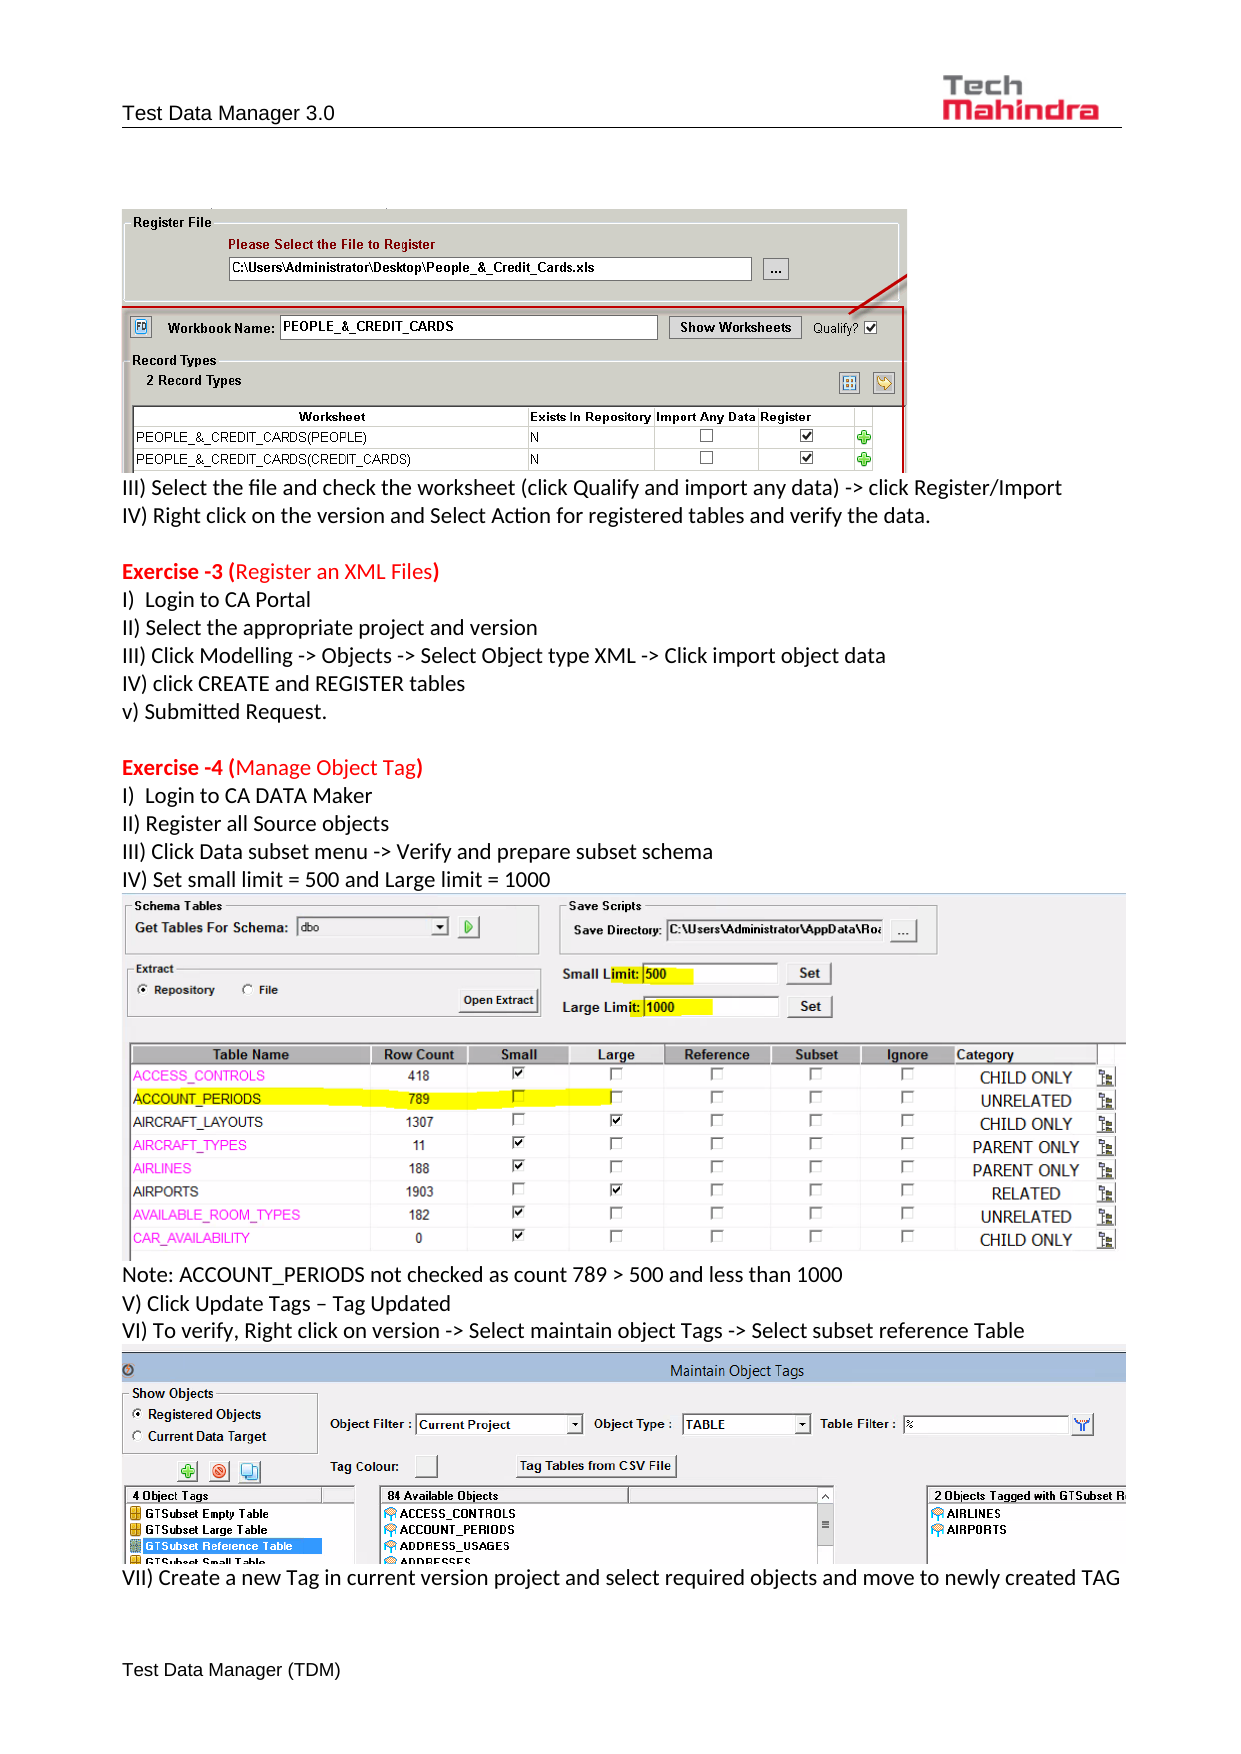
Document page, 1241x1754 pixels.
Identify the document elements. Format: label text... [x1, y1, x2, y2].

picture [121, 893, 1126, 1261]
text Exercise -4 (Manage Object Tag) [122, 753, 1122, 781]
text II) Register all Source objects [122, 809, 1122, 837]
text III) Click Data subset menu -> Verify and prepare subset schema [122, 837, 1122, 865]
text II) Select the appropriate project and version [122, 613, 1122, 641]
picture [121, 208, 908, 473]
picture [121, 1344, 1126, 1564]
text III) Click Modelling -> Objects -> Select Object type XML -> Click import object data [122, 641, 1122, 669]
text IV) Right click on the version and Select Action for registered tables and verify the data. [122, 501, 1122, 529]
text III) Select the file and check the worksheet (click Qualify and import any data) -> click Register/Import [122, 473, 1122, 501]
text IV) click CREATE and REGISTER tables [122, 669, 1122, 697]
text Exercise -3 (Register an XML Files) [122, 557, 1122, 585]
text Note: ACCOUNT_PERIODS not checked as count 789 > 500 and less than 1000 [122, 1261, 1122, 1289]
text VI) To verify, Right click on version -> Select maintain object Tags -> Select subset reference Table [122, 1317, 1122, 1344]
text I) Login to CA DATA Maker [122, 781, 1122, 809]
text I) Login to CA Portal [122, 585, 1122, 613]
text v) Submitted Request. [122, 697, 1122, 725]
text IV) Set small limit = 500 and Large limit = 1000 [122, 865, 1122, 893]
text VII) Create a new Tag in current version project and select required objects and move to newly created TAG [122, 1564, 1122, 1591]
text V) Click Update Tags – Tag Updated [122, 1289, 1122, 1317]
